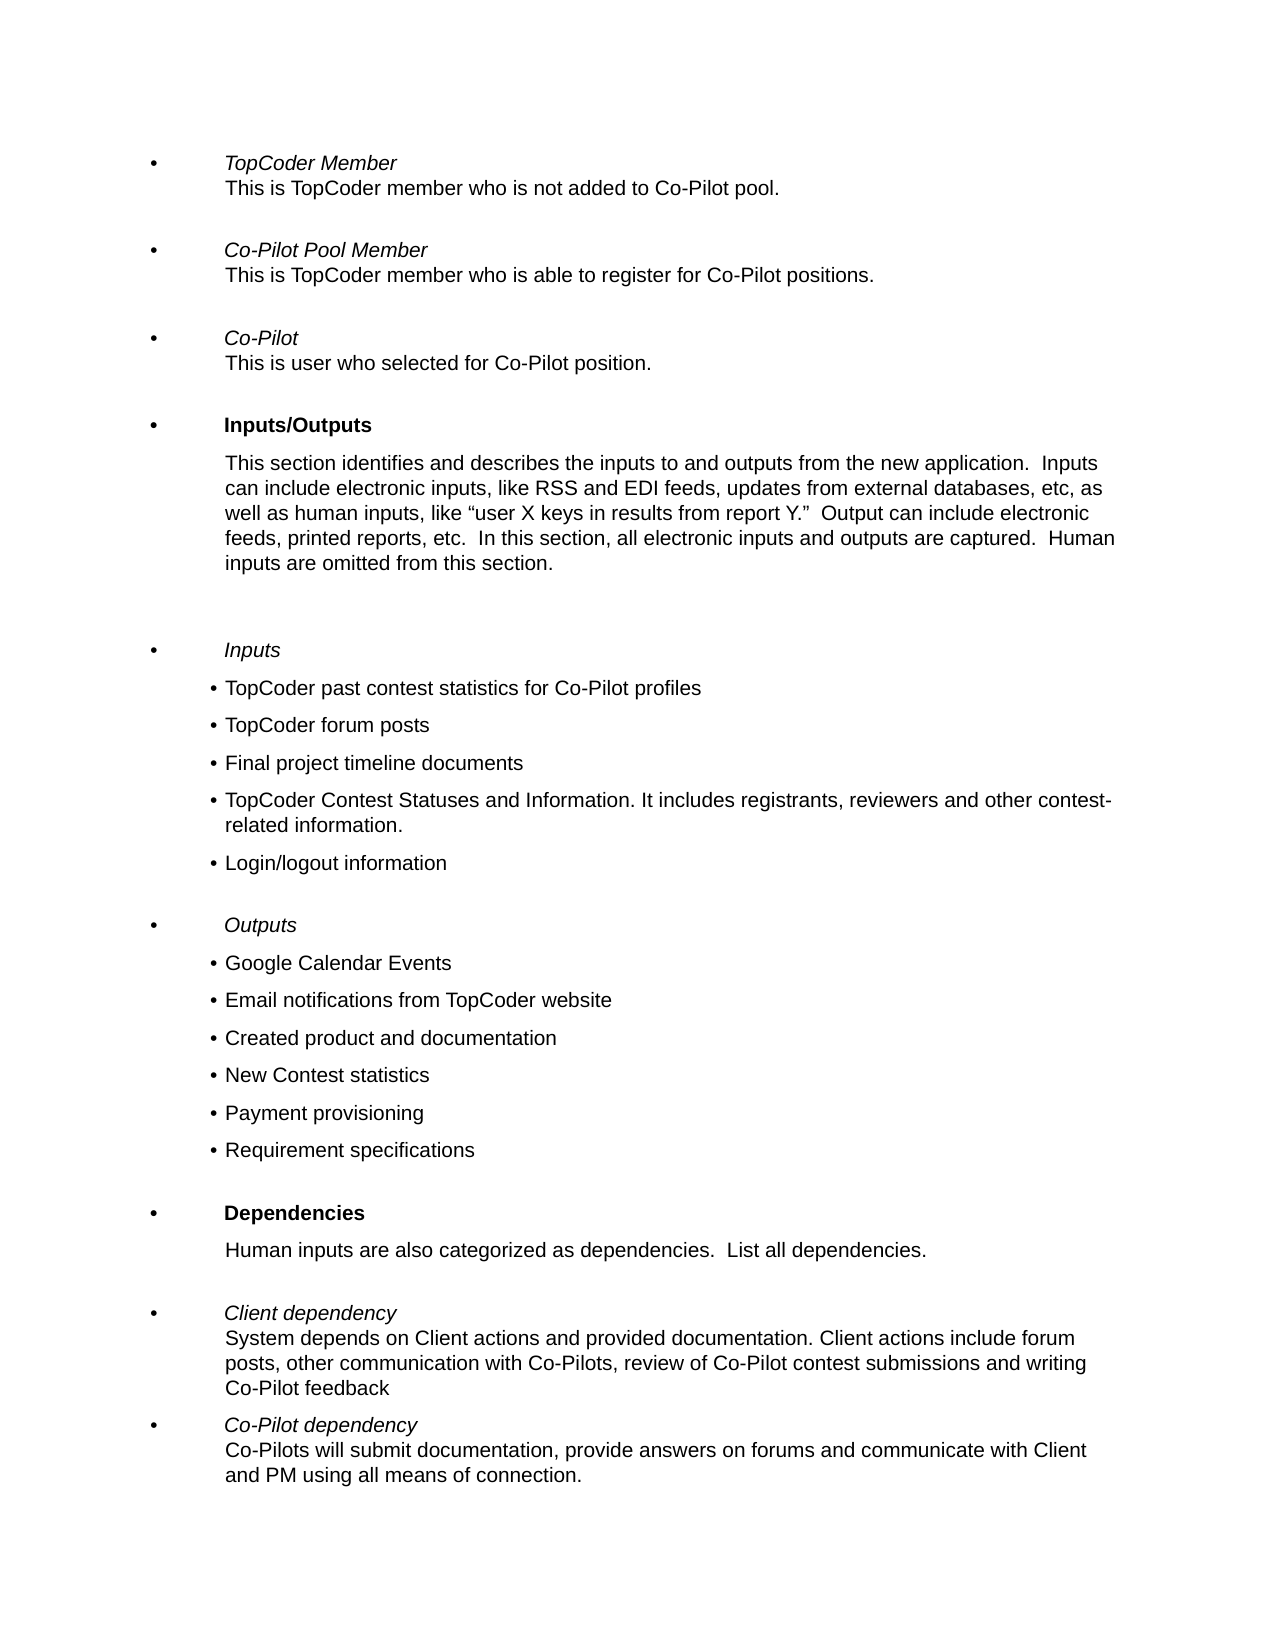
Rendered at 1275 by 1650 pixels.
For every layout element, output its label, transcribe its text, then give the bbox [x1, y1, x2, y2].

text Co-Pilots will submit documentation, provide answers on forums and communicate with Client and PM using all means of connection. [225, 1437, 1125, 1487]
list TopCoder forum posts [210, 712, 1125, 737]
text This is user who selected for Co-Pilot position. [150, 350, 1125, 375]
list TopCoder past contest statistics for Co-Pilot profiles [210, 675, 1125, 700]
list Google Calendar Events [210, 950, 1125, 975]
list Created product and documentation [210, 1025, 1125, 1050]
list Co-Pilot dependency [150, 1412, 1125, 1437]
list Inputs/Outputs [150, 412, 1125, 437]
text System depends on Client actions and provided documentation. Client actions include forum posts, other communication with Co-Pilots, review of Co-Pilot contest submissions and writing Co-Pilot feedback [225, 1325, 1125, 1400]
list Email notifications from TopCoder website [210, 987, 1125, 1012]
list Dependencies [150, 1200, 1125, 1225]
text This is TopCoder member who is able to register for Co-Pilot positions. [150, 262, 1125, 287]
list Co-Pilot Pool Member [150, 237, 1125, 262]
text Human inputs are also categorized as dependencies. List all dependencies. [225, 1237, 1125, 1262]
list Inputs [150, 637, 1125, 662]
list TopCoder Member [150, 150, 1125, 175]
list Requirement specifications [210, 1137, 1125, 1162]
list Login/logout information [210, 850, 1125, 875]
list New Contest statistics [210, 1062, 1125, 1087]
list Co-Pilot [150, 325, 1125, 350]
text This is TopCoder member who is not added to Co-Pilot pool. [150, 175, 1125, 200]
list Final project timeline documents [210, 750, 1125, 775]
text This section identifies and describes the inputs to and outputs from the new application. Inputs can include electronic inputs, like RSS and EDI feeds, updates from external databases, etc, as well as human inputs, like “user X keys in results from report Y.” Output can include electronic feeds, printed reports, etc. In this section, all electronic inputs and outputs are captured. Human inputs are omitted from this section. [225, 450, 1125, 575]
list TopCoder Contest Statuses and Information. It includes registrants, reviewers and other contest-related information. [210, 787, 1125, 837]
list Payment provisioning [210, 1100, 1125, 1125]
list Outputs [150, 912, 1125, 937]
list Client dependency [150, 1300, 1125, 1325]
